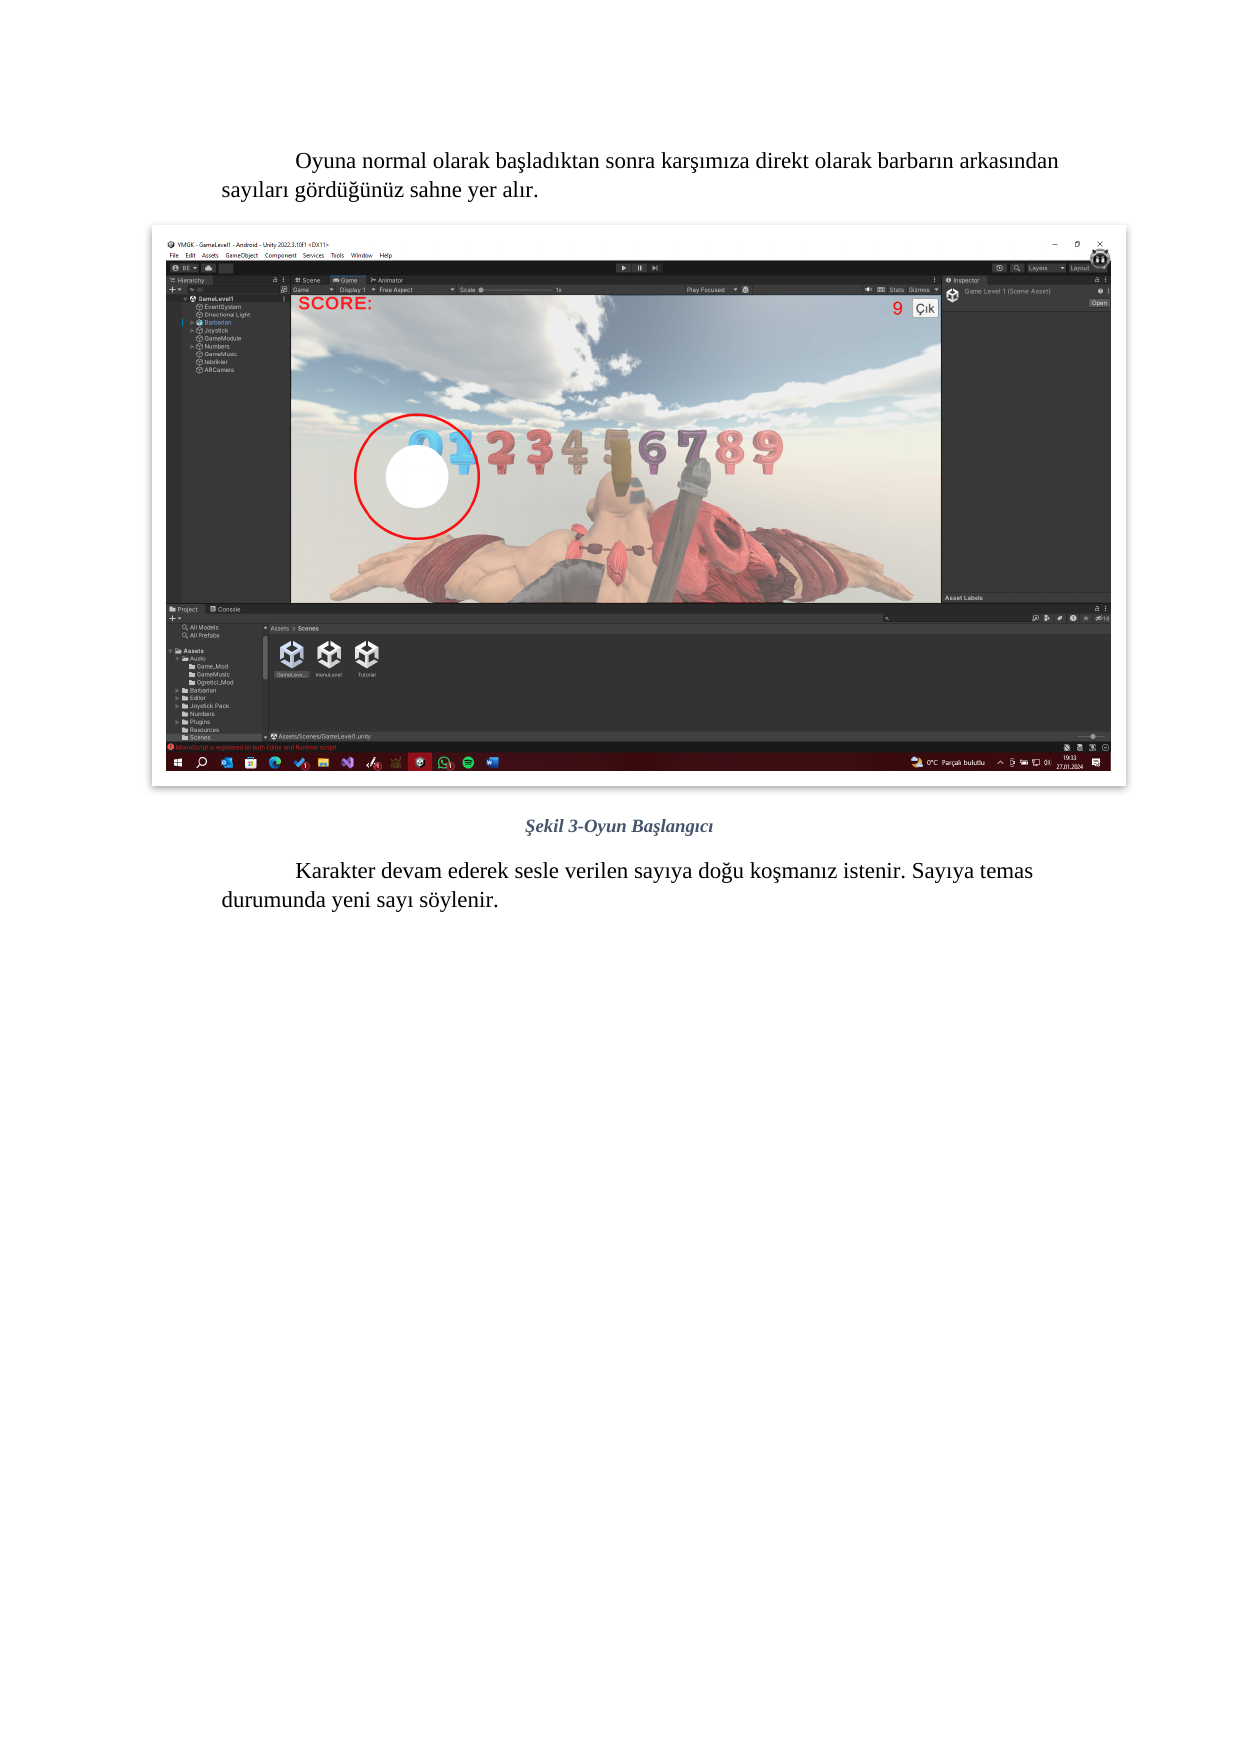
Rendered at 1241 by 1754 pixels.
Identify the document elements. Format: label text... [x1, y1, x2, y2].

text Oyuna normal olarak başladıktan sonra karşımıza direkt olarak barbarın arkasından sayıları gördüğünüz sahne yer alır. [221, 148, 1093, 202]
text Karakter devam ederek sesle verilen sayıya doğu koşmanız istenir. Sayıya temas durumunda yeni sayı söylenir. [221, 857, 1093, 912]
picture [166, 240, 1111, 771]
text Şekil 3-Oyun Başlangıcı [148, 815, 1093, 837]
